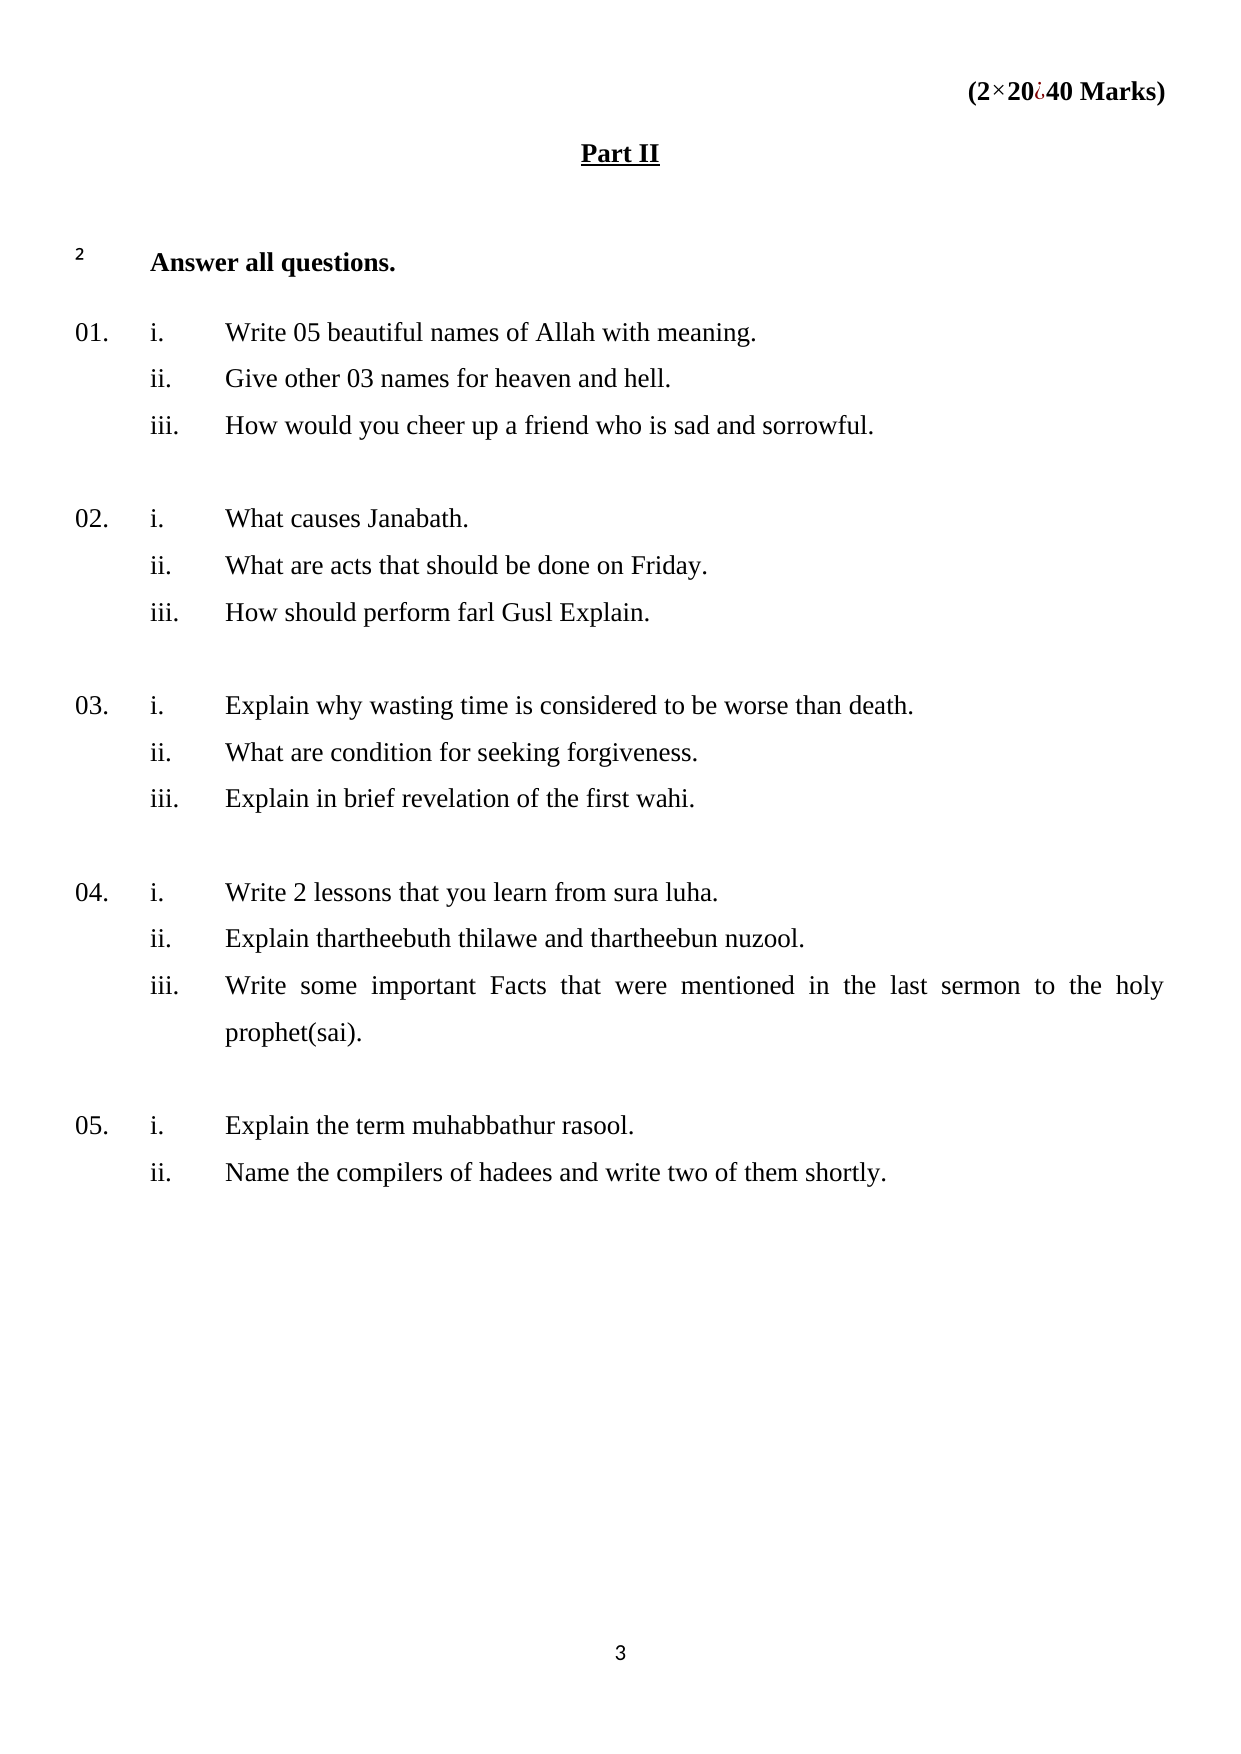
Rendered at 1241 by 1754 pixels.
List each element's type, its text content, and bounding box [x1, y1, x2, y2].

text Part II [75, 137, 1165, 168]
text 04. i. Write 2 lessons that you learn from sura luha. [75, 876, 1165, 907]
text ii. What are acts that should be done on Friday. [75, 549, 1165, 580]
text (22040 Marks) [75, 75, 1165, 106]
text 05. i. Explain the term muhabbathur rasool. [75, 1109, 1165, 1140]
text 01. i. Write 05 beautiful names of Allah with meaning. [75, 316, 1165, 347]
text ² Answer all questions. [75, 242, 1165, 279]
text iii. How would you cheer up a friend who is sad and sorrowful. [75, 409, 1165, 440]
text iii. Write some important Facts that were mentioned in the last sermon to the holy prophet(sai). [75, 969, 1165, 1047]
text ii. What are condition for seeking forgiveness. [75, 736, 1165, 767]
text iii. Explain in brief revelation of the first wahi. [75, 783, 1165, 814]
text ii. Give other 03 names for heaven and hell. [75, 363, 1165, 394]
text 03. i. Explain why wasting time is considered to be worse than death. [75, 689, 1165, 720]
text 02. i. What causes Janabath. [75, 503, 1165, 534]
text ii. Explain thartheebuth thilawe and thartheebun nuzool. [75, 923, 1165, 954]
text iii. How should perform farl Gusl Explain. [75, 596, 1165, 627]
text ii. Name the compilers of hadees and write two of them shortly. [75, 1156, 1165, 1187]
